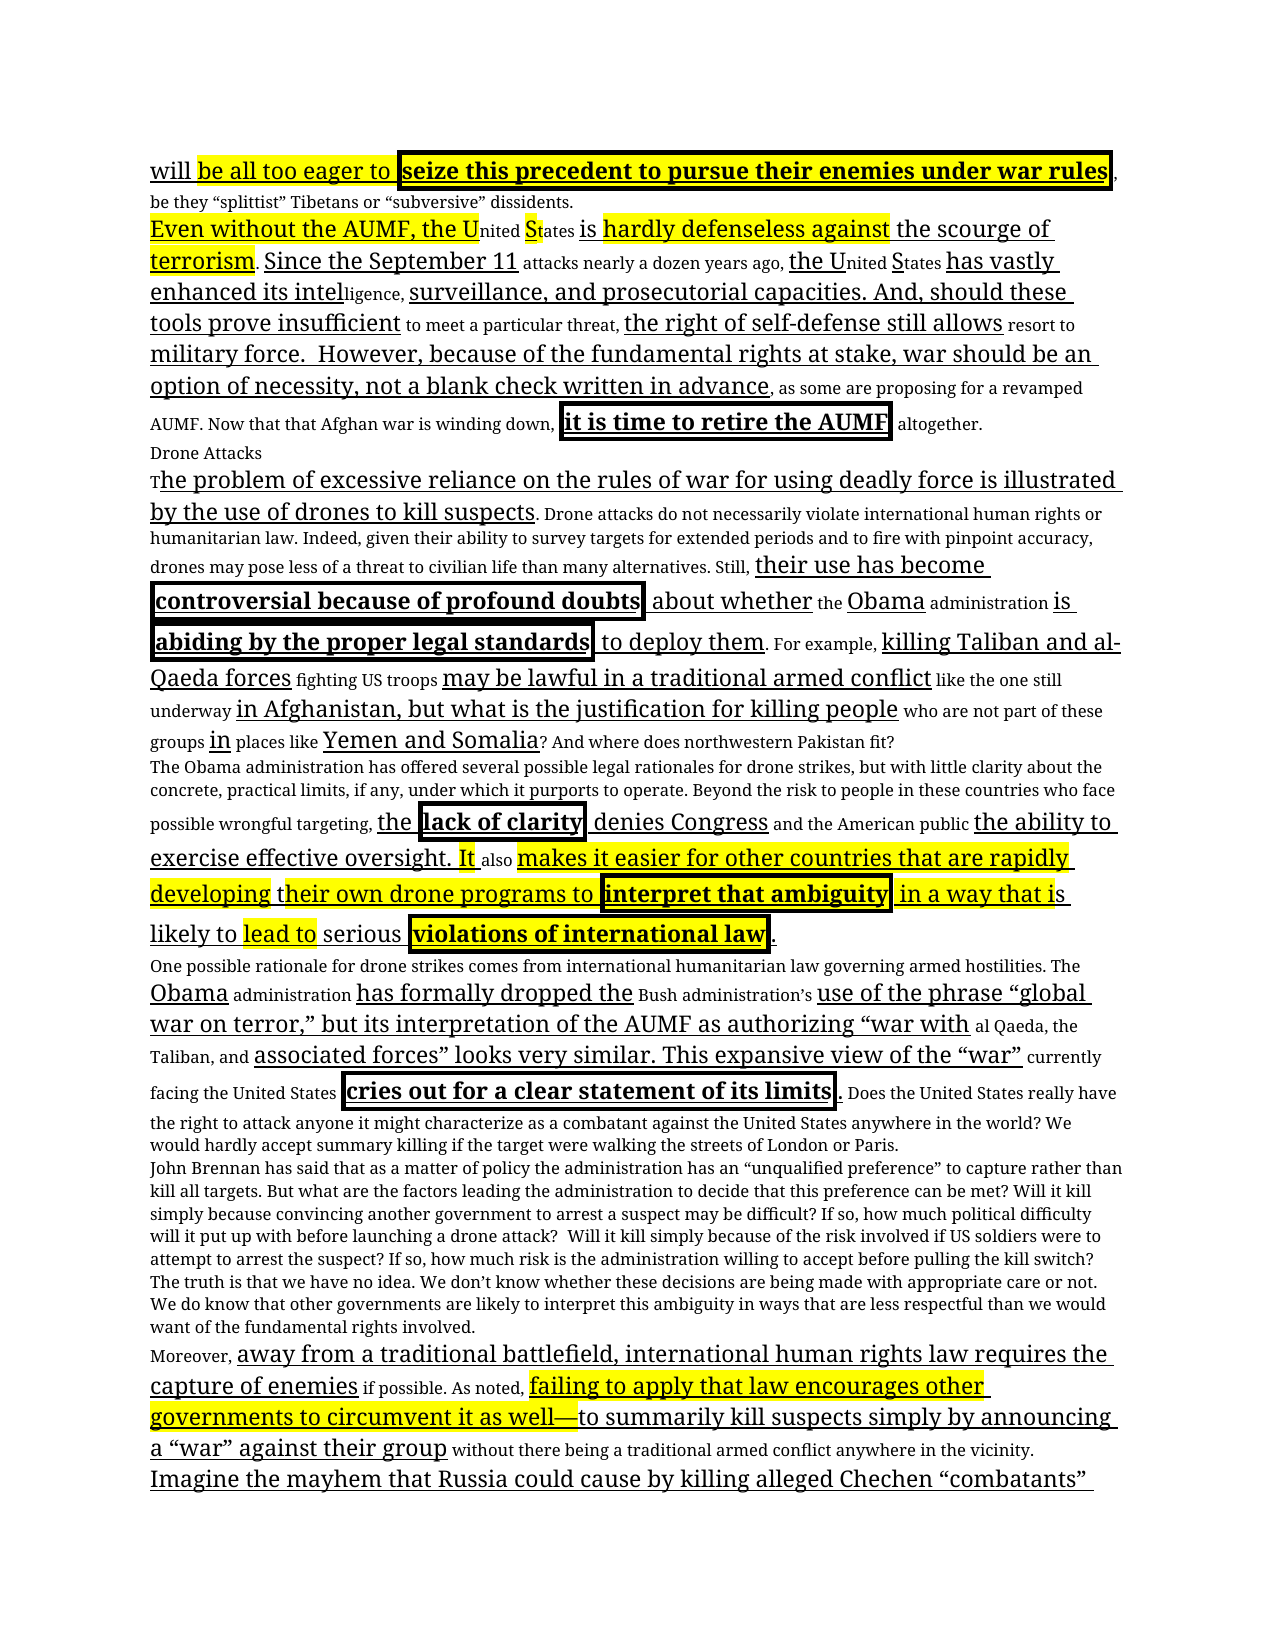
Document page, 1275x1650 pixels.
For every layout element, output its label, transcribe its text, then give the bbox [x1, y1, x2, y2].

text Drone Attacks [150, 441, 1125, 464]
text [150, 150, 1125, 213]
text John Brennan has said that as a matter of policy the administration has an “unqualified preference” to capture rather than kill all targets. But what are the factors leading the administration to decide that this preference can be met? Will it kill simply because convincing another government to arrest a suspect may be difficult? If so, how much political difficulty will it put up with before launching a drone attack? Will it kill simply because of the risk involved if US soldiers were to attempt to arrest the suspect? If so, how much risk is the administration willing to accept before pulling the kill switch? The truth is that we have no idea. We don’t know whether these decisions are being made with appropriate care or not. We do know that other governments are likely to interpret this ambiguity in ways that are less respectful than we would want of the fundamental rights involved. [150, 1157, 1125, 1338]
text One possible rationale for drone strikes comes from international humanitarian law governing armed hostilities. The Obama administration has formally dropped the Bush administration’s use of the phrase “global war on terror,” but its interpretation of the AUMF as authorizing “war with al Qaeda, the Taliban, and associated forces” looks very similar. This expansive view of the “war” currently facing the United States cries out for a clear statement of its limits. Does the United States really have the right to attack anyone it might characterize as a combatant against the United States anywhere in the world? We would hardly accept summary killing if the target were walking the streets of London or Paris. [150, 954, 1125, 1157]
text The Obama administration has offered several possible legal rationales for drone strikes, but with little clarity about the concrete, practical limits, if any, under which it purports to operate. Beyond the risk to people in these countries who face possible wrongful targeting, the lack of clarity denies Congress and the American public the ability to exercise effective oversight. It also makes it easier for other countries that are rapidly developing their own drone programs to interpret that ambiguity in a way that is likely to lead to serious violations of international law. [150, 756, 1125, 954]
text Even without the AUMF, the United States is hardly defenseless against the scourge of terrorism. Since the September 11 attacks nearly a dozen years ago, the United States has vastly enhanced its intelligence, surveillance, and prosecutorial capacities. And, should these tools prove insufficient to meet a particular threat, the right of self-defense still allows resort to military force. However, because of the fundamental rights at stake, war should be an option of necessity, not a blank check written in advance, as some are proposing for a revamped AUMF. Now that that Afghan war is winding down, it is time to retire the AUMF altogether. [150, 213, 1125, 441]
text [150, 1338, 1125, 1494]
text The problem of excessive reliance on the rules of war for using deadly force is illustrated by the use of drones to kill suspects. Drone attacks do not necessarily violate international human rights or humanitarian law. Indeed, given their ability to survey targets for extended periods and to fire with pinpoint accuracy, drones may pose less of a threat to civilian life than many alternatives. Still, their use has become controversial because of profound doubts about whether the Obama administration is abiding by the proper legal standards to deploy them. For example, killing Taliban and al-Qaeda forces fighting US troops may be lawful in a traditional armed conflict like the one still underway in Afghanistan, but what is the justification for killing people who are not part of these groups in places like Yemen and Somalia? And where does northwestern Pakistan fit? [150, 464, 1125, 756]
